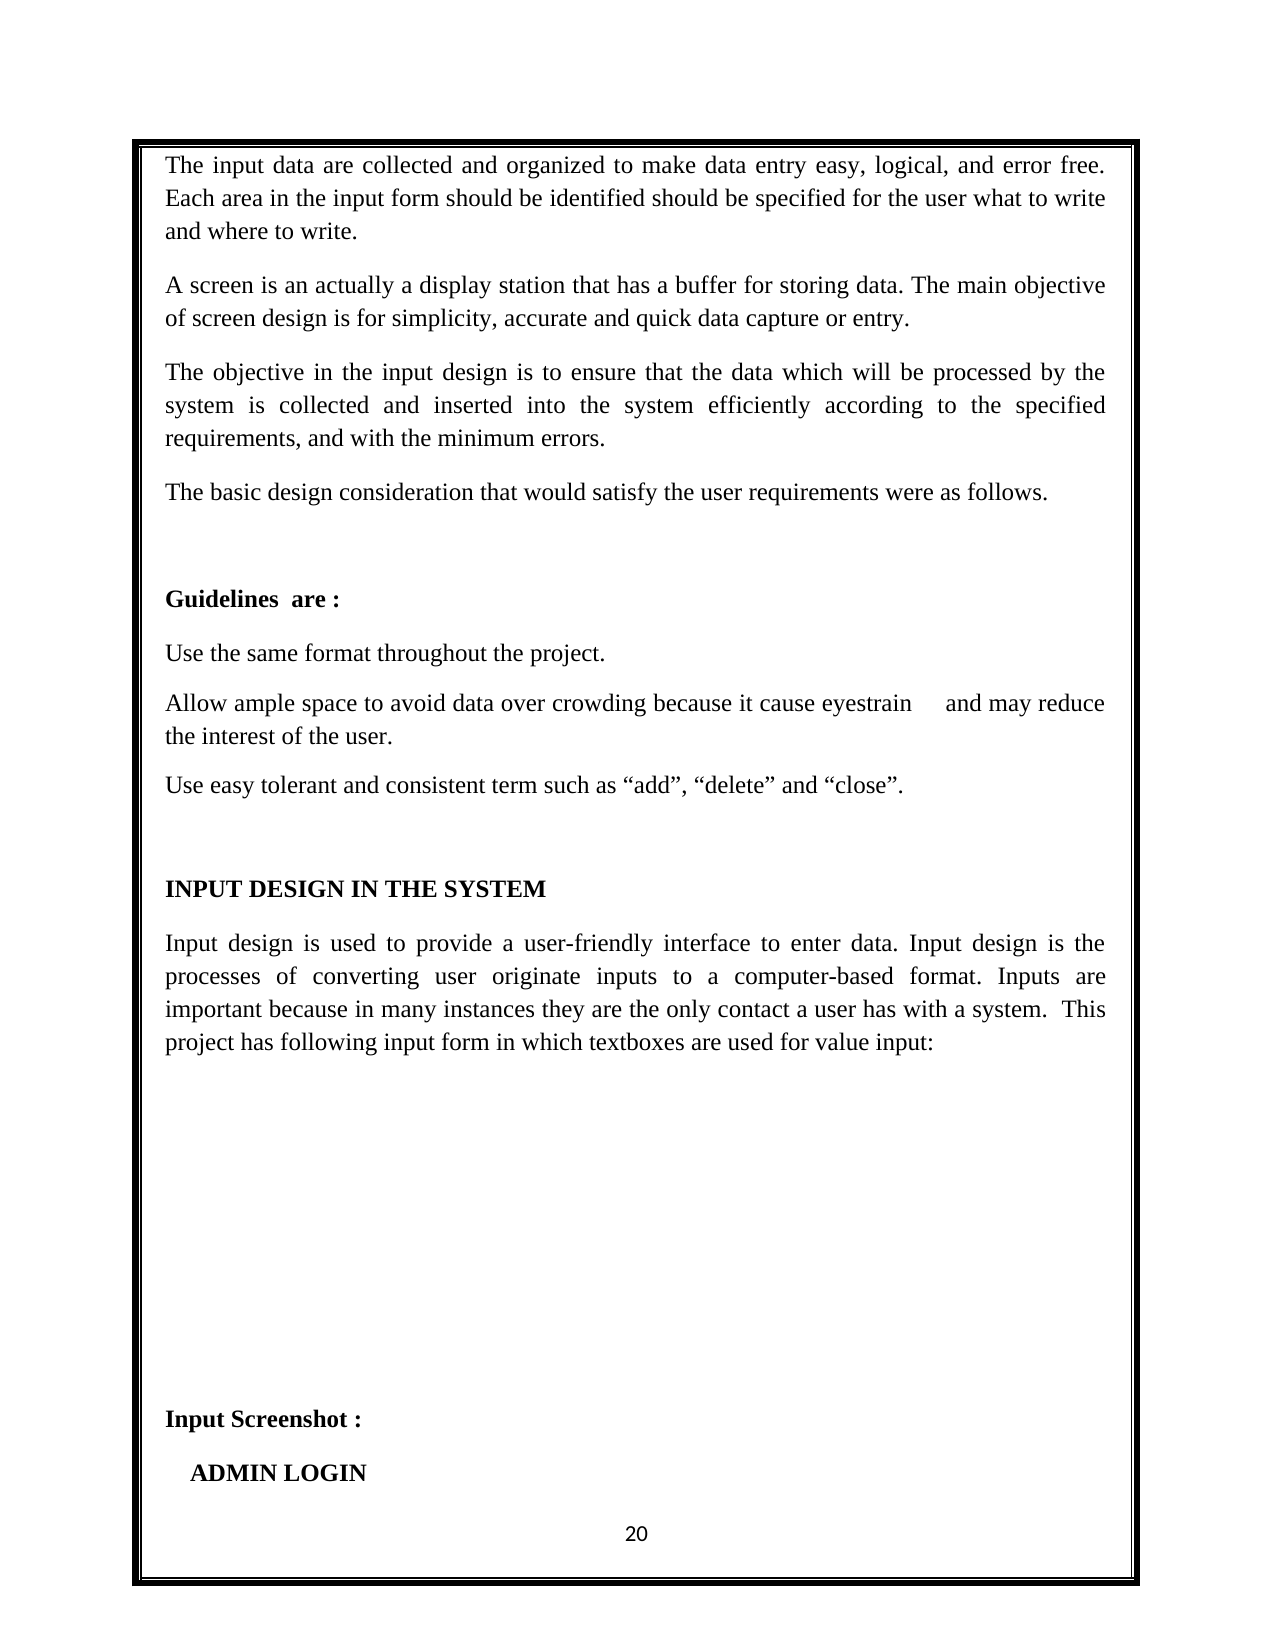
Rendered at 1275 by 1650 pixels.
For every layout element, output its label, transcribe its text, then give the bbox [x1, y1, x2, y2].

text ADMIN LOGIN [165, 1458, 1122, 1487]
text Guidelines are : [165, 584, 1107, 613]
text The objective in the input design is to ensure that the data which will be processed by the system is collected and inserted into the system efficiently according to the specified requirements, and with the minimum errors. [165, 357, 1107, 452]
text Use the same format throughout the project. [165, 638, 1107, 667]
text Input Screenshot : [165, 1404, 1122, 1433]
text Allow ample space to avoid data over crowding because it cause eyestrain and may reduce the interest of the user. [165, 688, 1107, 750]
text A screen is an actually a display station that has a buffer for storing data. The main objective of screen design is for simplicity, accurate and quick data capture or entry. [165, 270, 1107, 332]
text The basic design consideration that would satisfy the user requirements were as follows. [165, 477, 1107, 505]
text Input design is used to provide a user-friendly interface to enter data. Input design is the processes of converting user originate inputs to a computer-based format. Inputs are important because in many instances they are the only contact a user has with a system. This project has following input form in which textboxes are used for value input: [165, 928, 1107, 1056]
text Use easy tolerant and consistent term such as “add”, “delete” and “close”. [165, 771, 1107, 799]
text The input data are collected and organized to make data entry easy, logical, and error free. Each area in the input form should be identified should be specified for the user what to write and where to write. [165, 150, 1107, 245]
text INPUT DESIGN IN THE SYSTEM [165, 874, 1107, 903]
